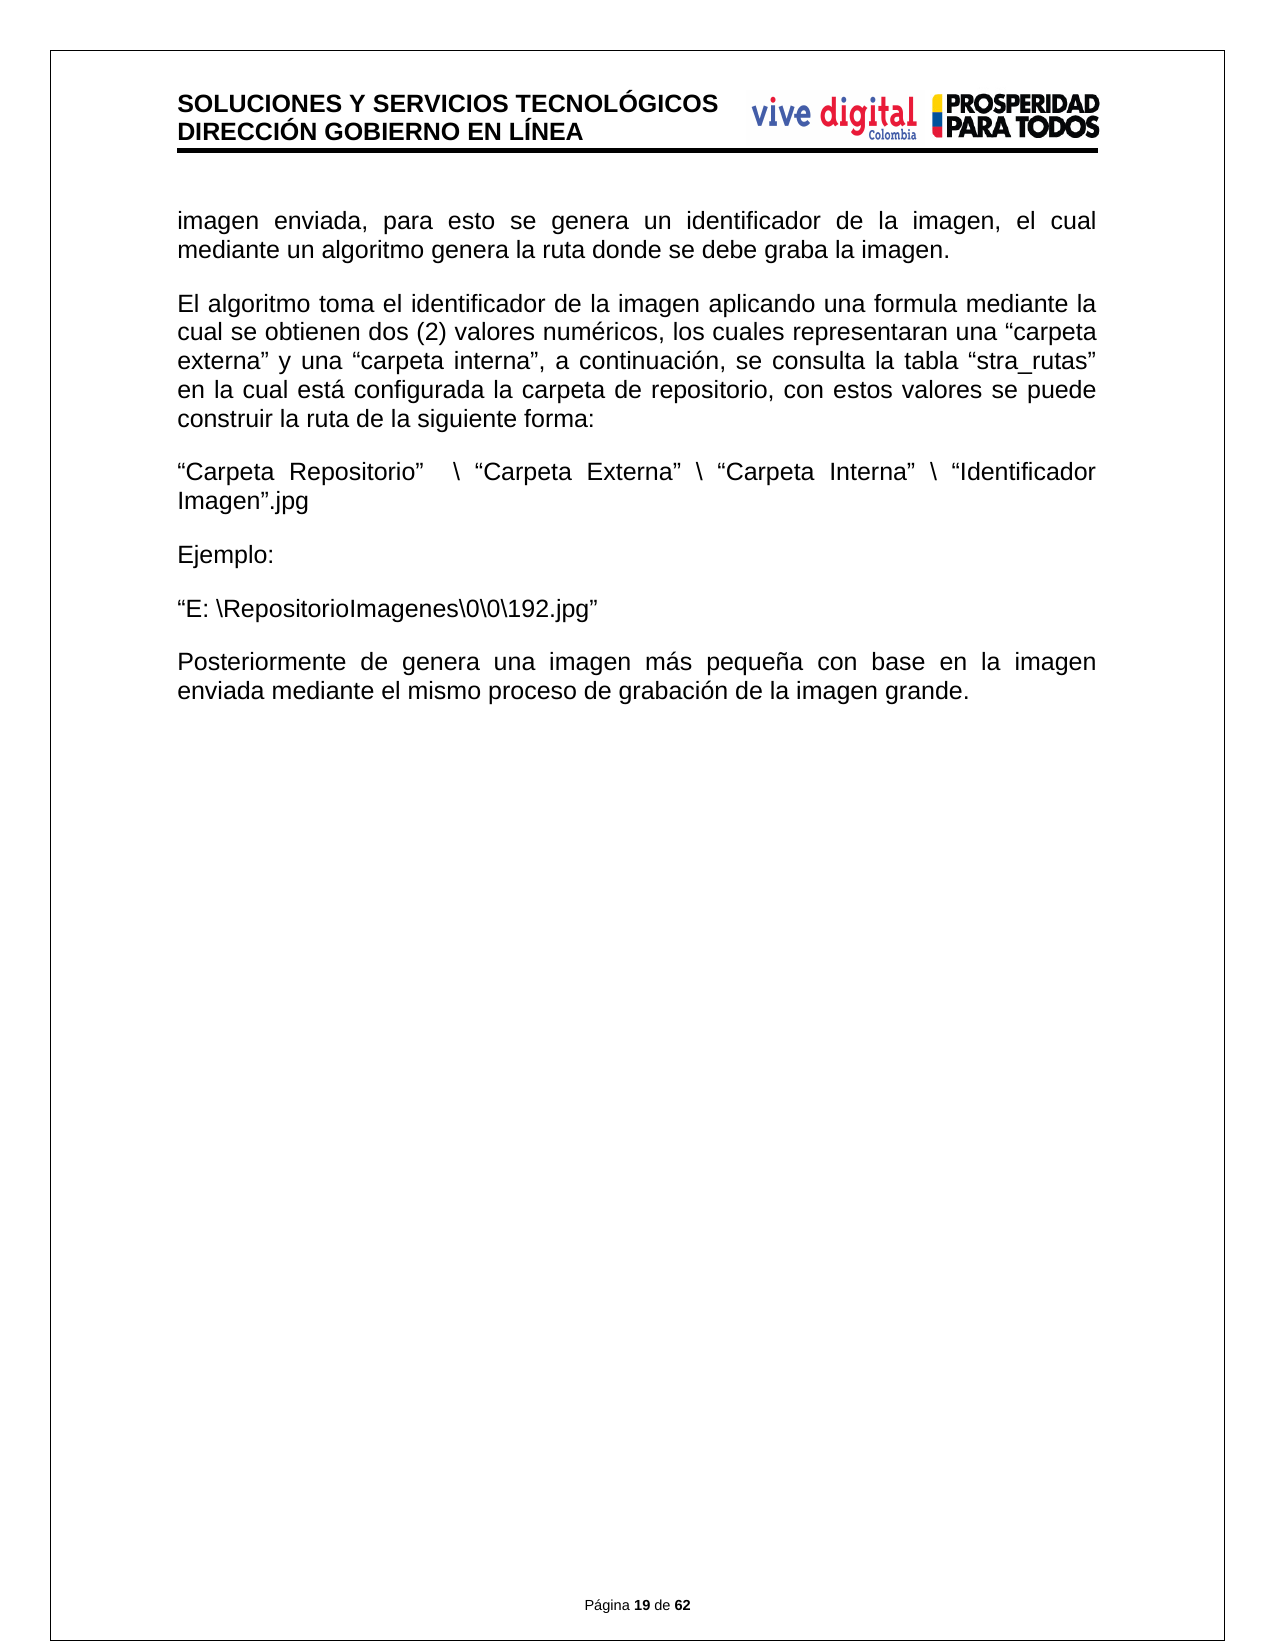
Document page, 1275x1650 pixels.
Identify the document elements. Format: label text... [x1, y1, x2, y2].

text Posteriormente de genera una imagen más pequeña con base en la imagen enviada mediante el mismo proceso de grabación de la imagen grande. [177, 647, 1098, 705]
text “Carpeta Repositorio” \ “Carpeta Externa” \ “Carpeta Interna” \ “Identificador Imagen”.jpg [177, 457, 1098, 515]
picture [746, 87, 1107, 146]
text “E: \RepositorioImagenes\0\0\192.jpg” [177, 594, 1098, 622]
text Ejemplo: [177, 540, 1098, 569]
text El algoritmo toma el identificador de la imagen aplicando una formula mediante la cual se obtienen dos (2) valores numéricos, los cuales representaran una “carpeta externa” y una “carpeta interna”, a continuación, se consulta la tabla “stra_rutas” en la cual está configurada la carpeta de repositorio, con estos valores se puede construir la ruta de la siguiente forma: [177, 289, 1098, 432]
